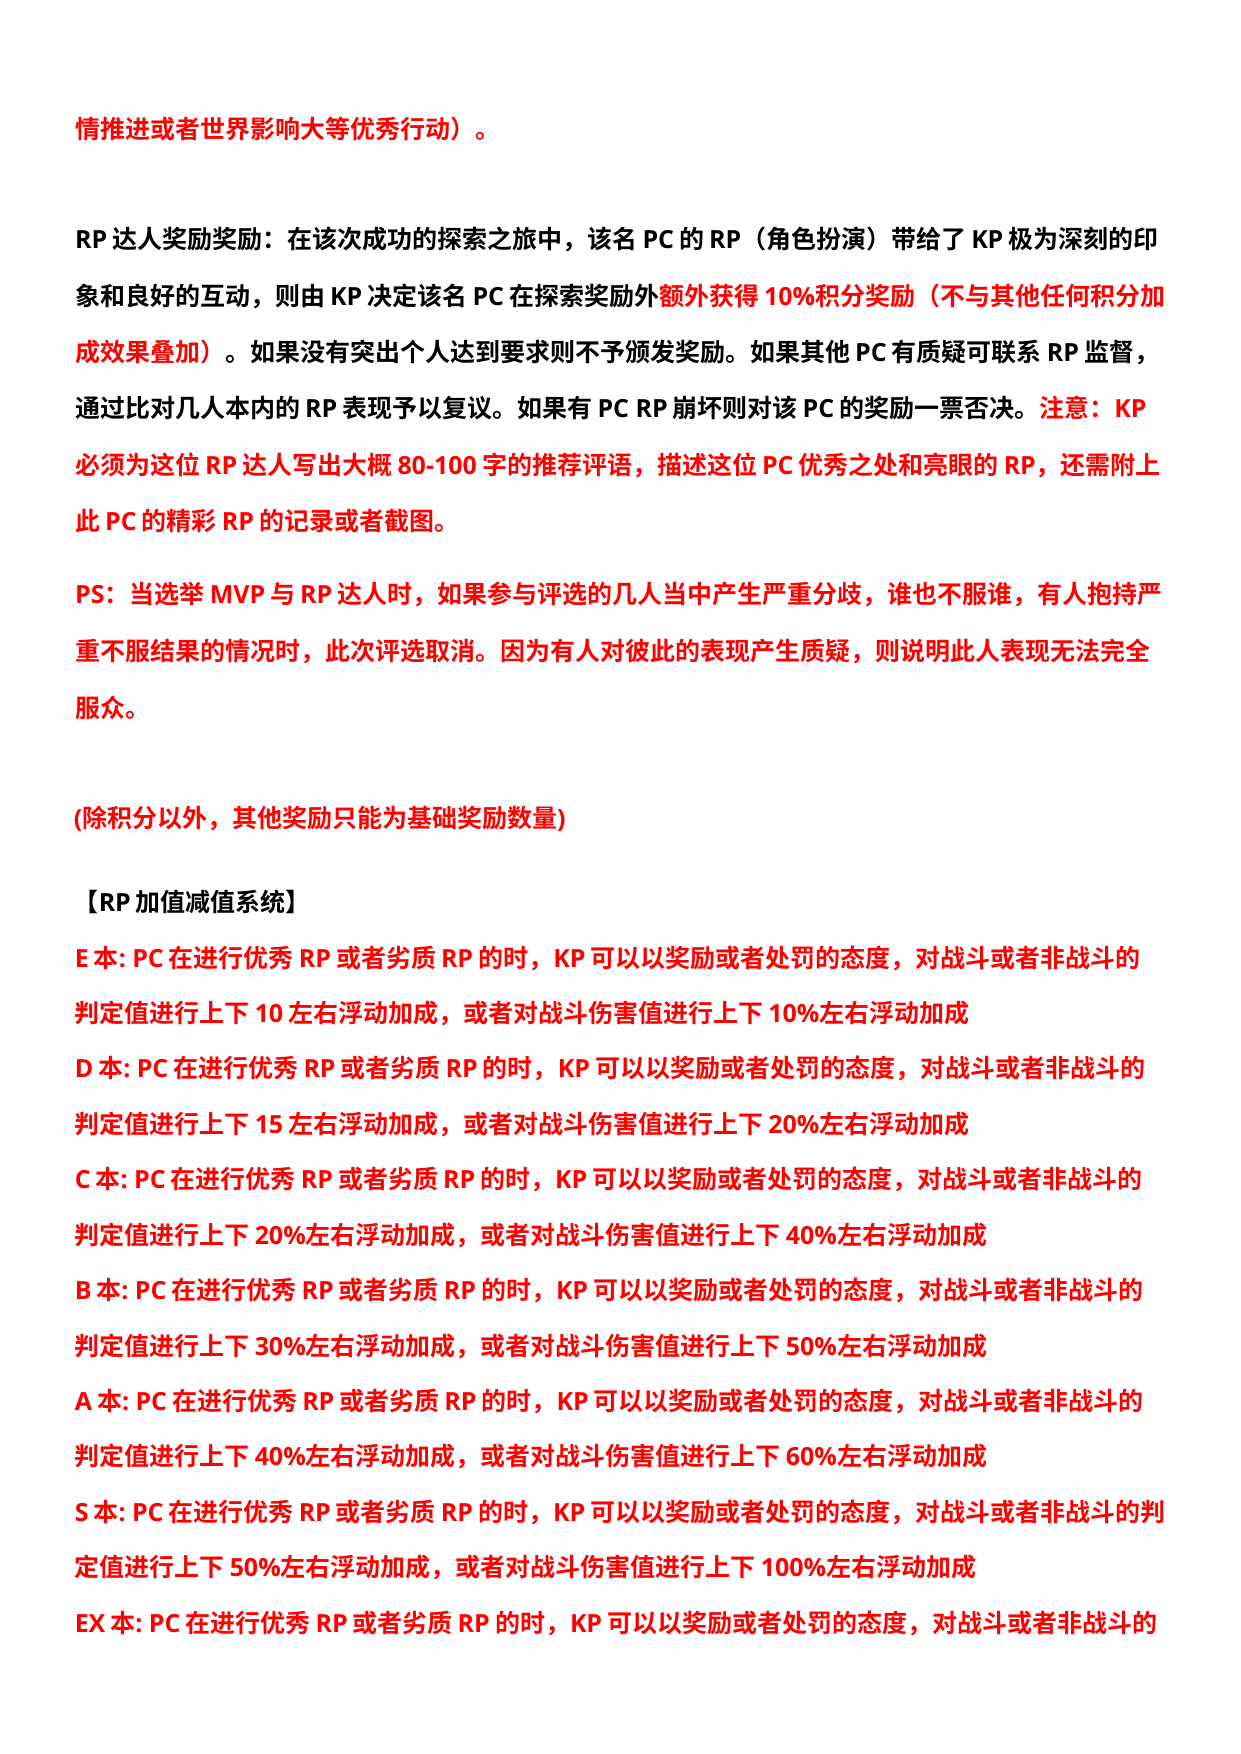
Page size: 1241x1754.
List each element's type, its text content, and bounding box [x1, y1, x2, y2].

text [75, 110, 1165, 146]
text PS：当选举MVP与RP达人时，如果参与评选的几人当中产生严重分歧，谁也不服谁，有人抱持严重不服结果的情况时，此次评选取消。因为有人对彼此的表现产生质疑，则说明此人表现无法完全服众。 [75, 574, 1165, 724]
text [73, 883, 1165, 1639]
text RP达人奖励奖励：在该次成功的探索之旅中，该名PC的RP（角色扮演）带给了KP极为深刻的印象和良好的互动，则由KP决定该名PC在探索奖励外额外获得10%积分奖励（不与其他任何积分加成效果叠加）。如果没有突出个人达到要求则不予颁发奖励。如果其他PC有质疑可联系RP监督，通过比对几人本内的RP表现予以复议。如果有PC RP崩坏则对该PC的奖励一票否决。注意：KP必须为这位RP达人写出大概80-100字的推荐评语，描述这位PC优秀之处和亮眼的RP，还需附上此PC的精彩RP的记录或者截图。 [75, 219, 1165, 538]
text (除积分以外，其他奖励只能为基础奖励数量) [73, 798, 1165, 870]
